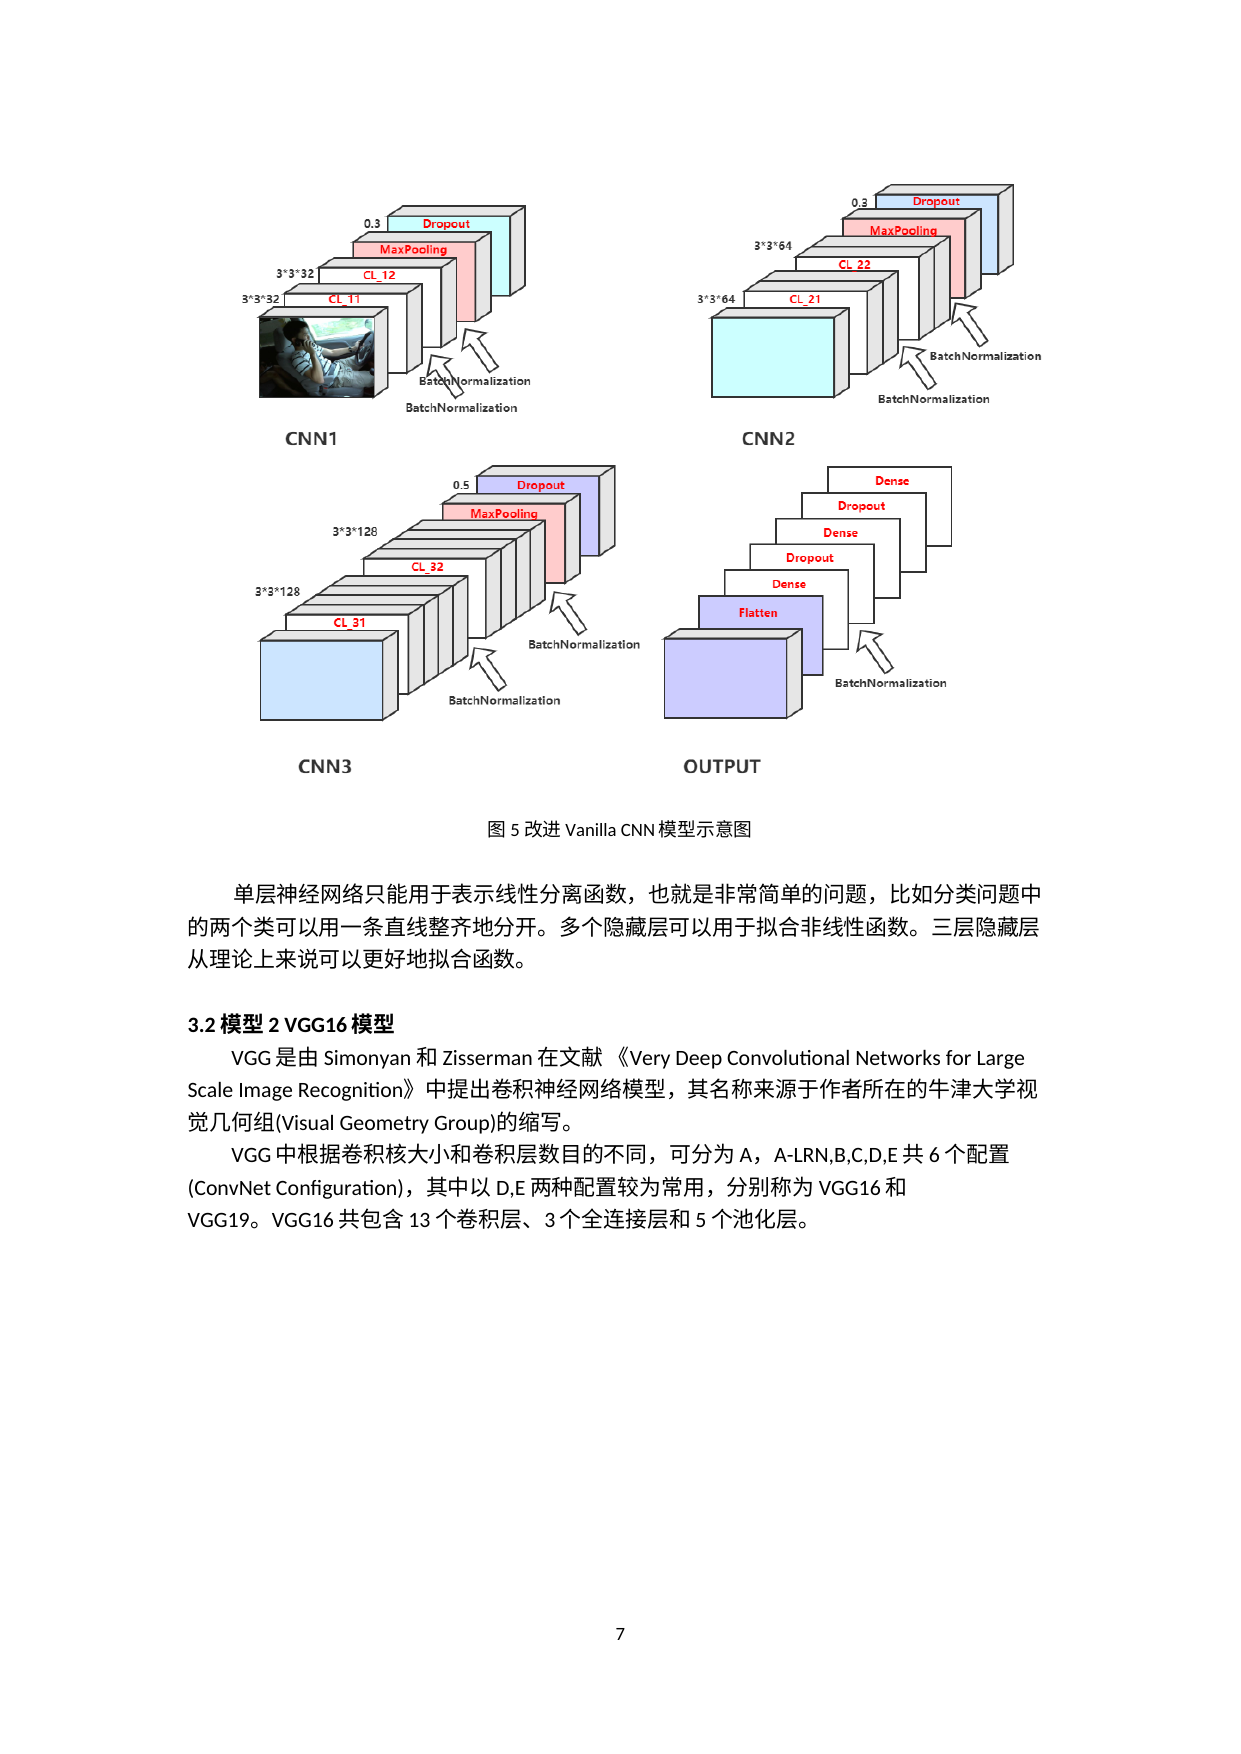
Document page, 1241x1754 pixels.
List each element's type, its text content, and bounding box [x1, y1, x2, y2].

text VGG是由Simonyan 和Zisserman在文献 《Very Deep Convolutional Networks for Large Scale Image Recognition》中提出卷积神经网络模型，其名称来源于作者所在的牛津大学视觉几何组(Visual Geometry Group)的缩写。 [187, 1039, 1053, 1137]
text 单层神经网络只能用于表示线性分离函数，也就是非常简单的问题，比如分类问题中的两个类可以用一条直线整齐地分开。多个隐藏层可以用于拟合非线性函数。三层隐藏层从理论上来说可以更好地拟合函数。 [187, 877, 1053, 974]
text 3.2模型2 VGG16模型 [187, 1007, 1053, 1039]
text VGG中根据卷积核大小和卷积层数目的不同，可分为A，A-LRN,B,C,D,E共6个配置(ConvNet Configuration)，其中以D,E两种配置较为常用，分别称为VGG16和VGG19。VGG16共包含13个卷积层、3个全连接层和5个池化层。 [187, 1137, 1053, 1234]
picture [187, 162, 1068, 803]
text 图5 改进Vanilla CNN模型示意图 [187, 812, 1053, 844]
